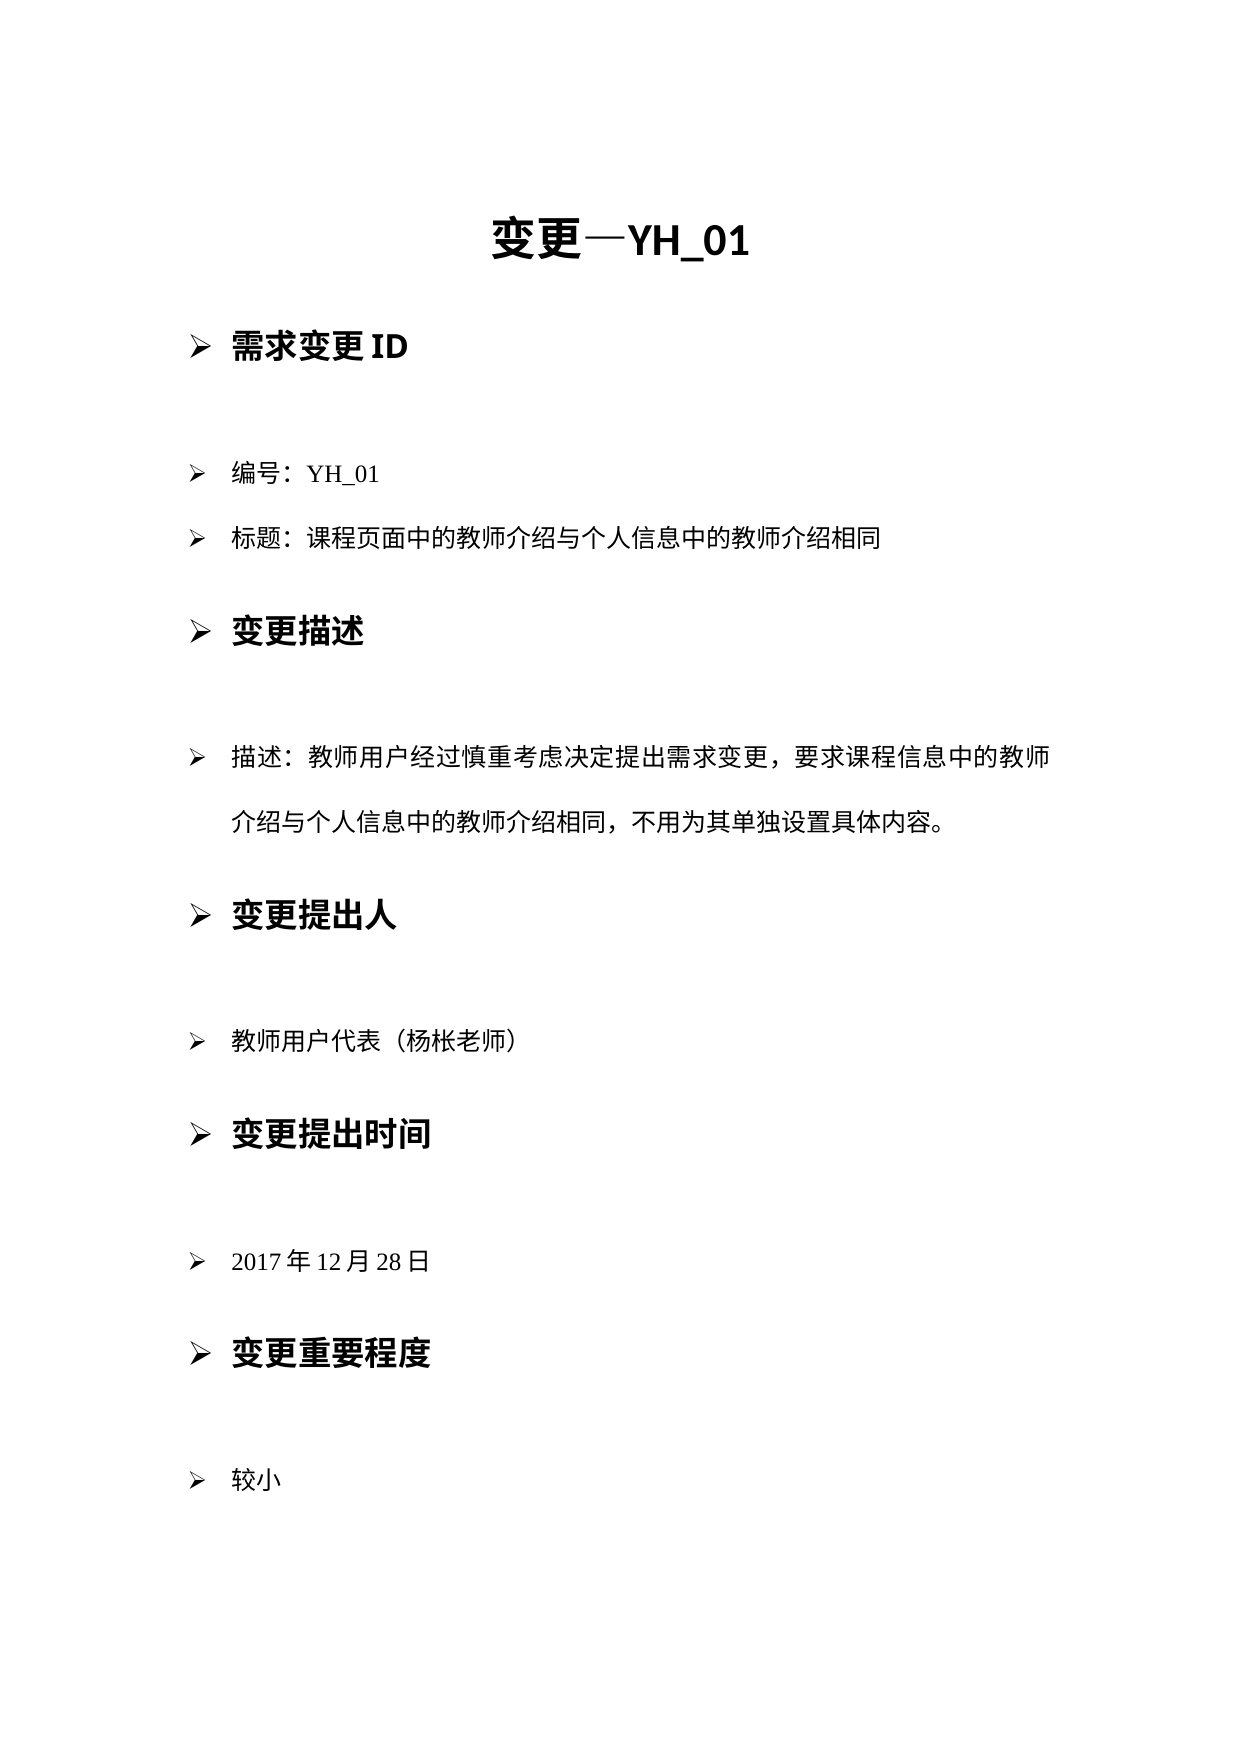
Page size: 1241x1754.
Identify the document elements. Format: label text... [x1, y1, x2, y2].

subtitle 变更提出时间 [187, 1099, 1053, 1164]
list 编号：YH_01 [187, 439, 1053, 504]
subtitle 变更描述 [187, 596, 1053, 661]
subtitle 变更重要程度 [187, 1319, 1053, 1384]
list 教师用户代表（杨枨老师） [187, 1007, 1053, 1072]
subtitle 变更提出人 [187, 880, 1053, 945]
list 较小 [187, 1446, 1053, 1511]
list 描述：教师用户经过慎重考虑决定提出需求变更，要求课程信息中的教师介绍与个人信息中的教师介绍相同，不用为其单独设置具体内容。 [187, 723, 1053, 853]
list 标题：课程页面中的教师介绍与个人信息中的教师介绍相同 [187, 504, 1053, 569]
list 2017年12月28日 [187, 1227, 1053, 1292]
subtitle 需求变更ID [187, 312, 1053, 377]
subtitle 变更—YH_01 [187, 187, 1053, 284]
